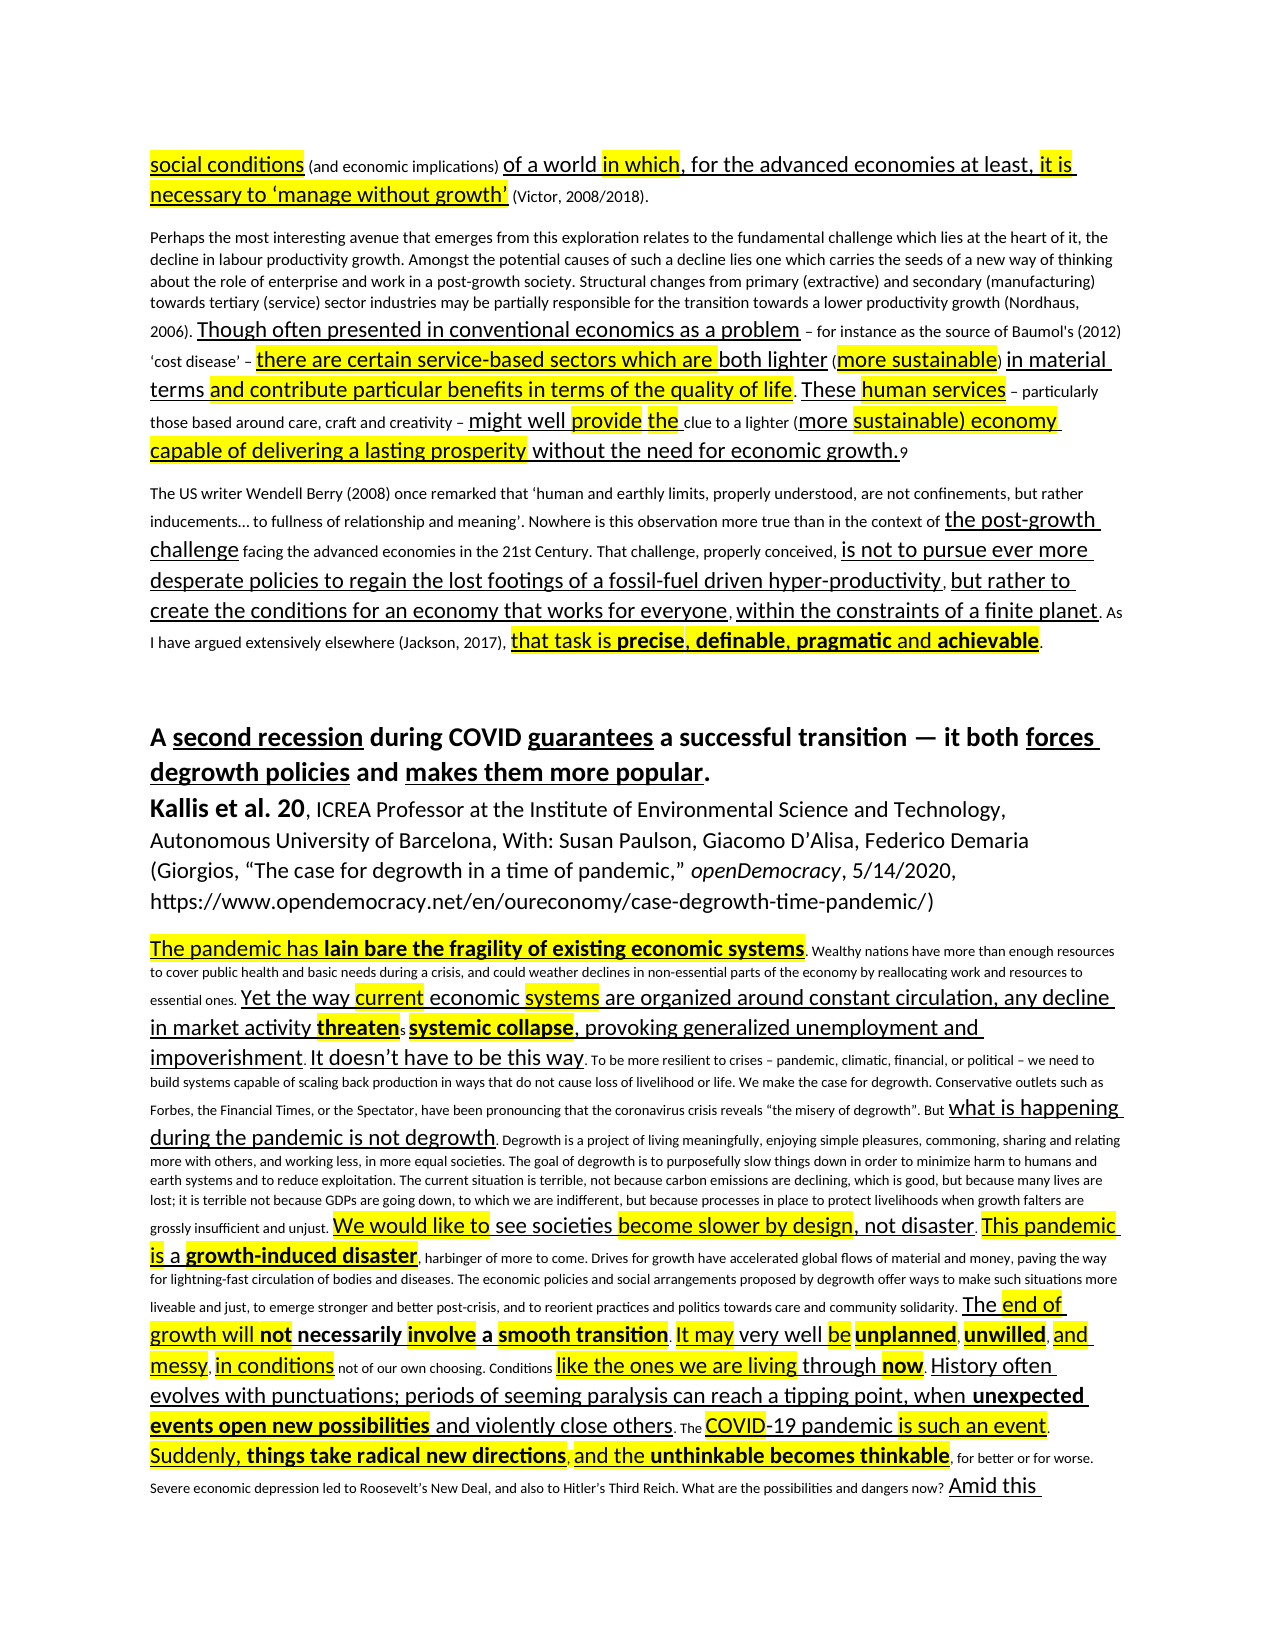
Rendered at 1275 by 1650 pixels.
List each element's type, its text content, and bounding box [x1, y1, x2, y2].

text Kallis et al. 20, ICREA Professor at the Institute of Environmental Science and Technology, Autonomous University of Barcelona, With: Susan Paulson, Giacomo D’Alisa, Federico Demaria (Giorgios, “The case for degrowth in a time of pandemic,” openDemocracy, 5/14/2020, https://www.opendemocracy.net/en/oureconomy/case-degrowth-time-pandemic/) [150, 791, 1125, 915]
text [150, 934, 1125, 1500]
text The US writer Wendell Berry (2008) once remarked that ‘human and earthly limits, properly understood, are not confinements, but rather inducements… to fullness of relationship and meaning’. Nowhere is this observation more true than in the context of the post-growth challenge facing the advanced economies in the 21st Century. That challenge, properly conceived, is not to pursue ever more desperate policies to regain the lost footings of a fossil-fuel driven hyper-productivity, but rather to create the conditions for an economy that works for everyone, within the constraints of a finite planet. As I have argued extensively elsewhere (Jackson, 2017), that task is precise, definable, pragmatic and achievable. [150, 483, 1125, 654]
subtitle A second recession during COVID guarantees a successful transition — it both forces degrowth policies and makes them more popular. [150, 720, 1125, 789]
text Perhaps the most interesting avenue that emerges from this exploration relates to the fundamental challenge which lies at the heart of it, the decline in labour productivity growth. Amongst the potential causes of such a decline lies one which carries the seeds of a new way of thinking about the role of enterprise and work in a post-growth society. Structural changes from primary (extractive) and secondary (manufacturing) towards tertiary (service) sector industries may be partially responsible for the transition towards a lower productivity growth (Nordhaus, 2006). Though often presented in conventional economics as a problem – for instance as the source of Baumol's (2012) ‘cost disease’ – there are certain service-based sectors which are both lighter (more sustainable) in material terms and contribute particular benefits in terms of the quality of life. These human services – particularly those based around care, craft and creativity – might well provide the clue to a lighter (more sustainable) economy capable of delivering a lasting prosperity without the need for economic growth.9 [150, 227, 1125, 464]
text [150, 150, 1125, 208]
